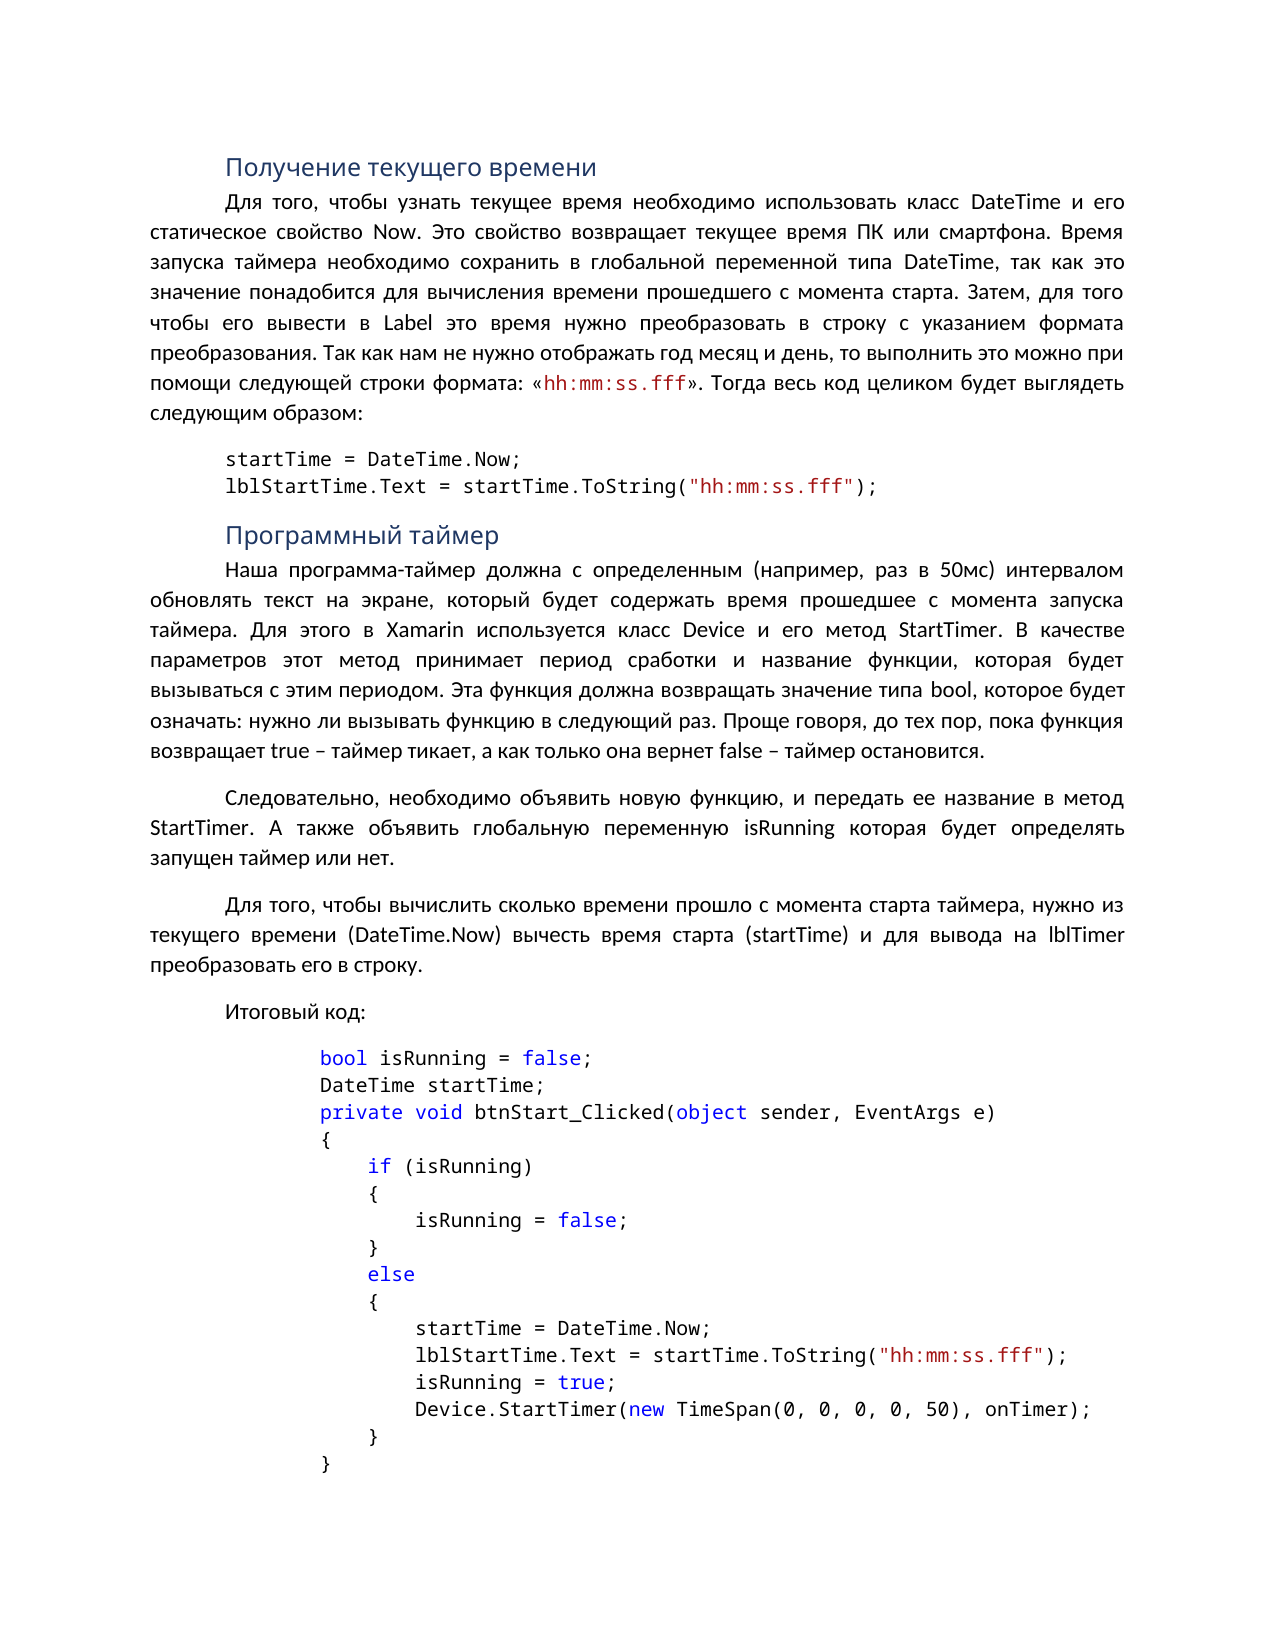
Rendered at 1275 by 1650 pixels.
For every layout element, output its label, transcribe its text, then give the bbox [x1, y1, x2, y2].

text } [150, 1449, 1125, 1476]
text isRunning = true; [150, 1368, 1125, 1395]
text } [150, 1233, 1125, 1260]
text Для того, чтобы узнать текущее время необходимо использовать класс DateTime и его статическое свойство Now. Это свойство возвращает текущее время ПК или смартфона. Время запуска таймера необходимо сохранить в глобальной переменной типа DateTime, так как это значение понадобится для вычисления времени прошедшего с момента старта. Затем, для того чтобы его вывести в Label это время нужно преобразовать в строку с указанием формата преобразования. Так как нам не нужно отображать год месяц и день, то выполнить это можно при помощи следующей строки формата: «hh:mm:ss.fff». Тогда весь код целиком будет выглядеть следующим образом: [150, 187, 1125, 426]
text Наша программа-таймер должна с определенным (например, раз в 50мс) интервалом обновлять текст на экране, который будет содержать время прошедшее с момента запуска таймера. Для этого в Xamarin используется класс Device и его метод StartTimer. В качестве параметров этот метод принимает период сработки и название функции, которая будет вызываться с этим периодом. Эта функция должна возвращать значение типа bool, которое будет означать: нужно ли вызывать функцию в следующий раз. Проще говоря, до тех пор, пока функция возвращает true – таймер тикает, а как только она вернет false – таймер остановится. [150, 555, 1125, 764]
text Следовательно, необходимо объявить новую функцию, и передать ее название в метод StartTimer. А также объявить глобальную переменную isRunning которая будет определять запущен таймер или нет. [150, 783, 1125, 871]
text isRunning = false; [150, 1206, 1125, 1233]
text lblStartTime.Text = startTime.ToString("hh:mm:ss.fff"); [150, 472, 1125, 499]
text lblStartTime.Text = startTime.ToString("hh:mm:ss.fff"); [150, 1341, 1125, 1368]
text { [150, 1179, 1125, 1206]
text } [150, 1422, 1125, 1449]
text { [150, 1125, 1125, 1152]
text if (isRunning) [150, 1152, 1125, 1179]
text Для того, чтобы вычислить сколько времени прошло с момента старта таймера, нужно из текущего времени (DateTime.Now) вычесть время старта (startTime) и для вывода на lblTimer преобразовать его в строку. [150, 890, 1125, 978]
text startTime = DateTime.Now; [150, 1314, 1125, 1341]
text { [150, 1287, 1125, 1314]
text else [150, 1260, 1125, 1287]
text DateTime startTime; [150, 1071, 1125, 1098]
text bool isRunning = false; [150, 1044, 1125, 1071]
subtitle Программный таймер [150, 518, 1125, 552]
text Итоговый код: [150, 997, 1125, 1025]
subtitle Получение текущего времени [150, 150, 1125, 184]
text Device.StartTimer(new TimeSpan(0, 0, 0, 0, 50), onTimer); [150, 1395, 1125, 1422]
text private void btnStart_Clicked(object sender, EventArgs e) [150, 1098, 1125, 1125]
text startTime = DateTime.Now; [150, 445, 1125, 472]
